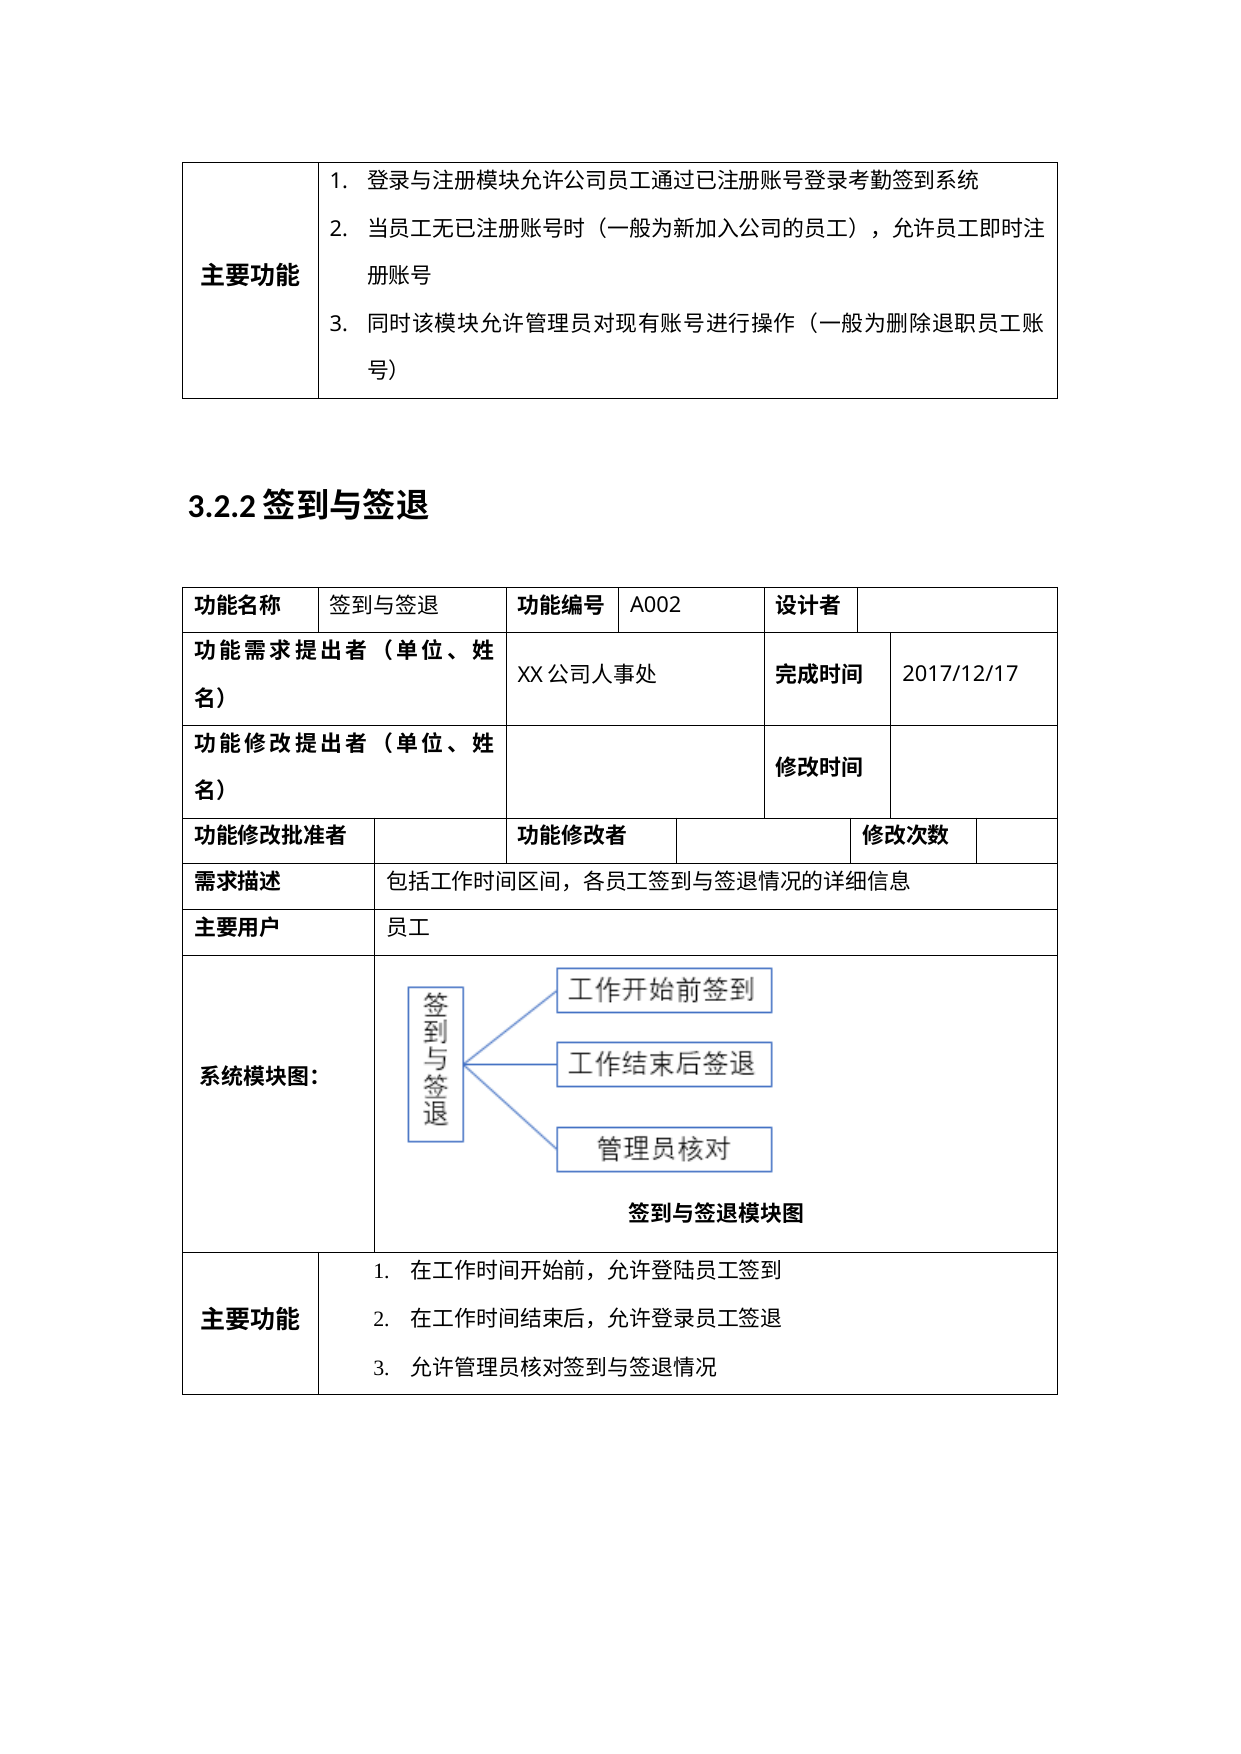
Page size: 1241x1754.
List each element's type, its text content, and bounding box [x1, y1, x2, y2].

picture [386, 961, 789, 1179]
table_cell [507, 726, 764, 817]
table_cell [891, 726, 1057, 817]
table_cell 包括工作时间区间，各员工签到与签退情况的详细信息 [375, 864, 1057, 909]
table_cell 系统模块图： [183, 956, 374, 1252]
table_header 签到与签退 [319, 588, 506, 632]
table_cell 修改次数 [851, 819, 976, 863]
table_cell 功能修改批准者 [183, 819, 374, 863]
table_cell 主要用户 [183, 910, 374, 955]
table_cell 功能修改提出者（单位、姓名） [183, 726, 506, 817]
table_header 功能名称 [183, 588, 318, 632]
table_cell [977, 819, 1057, 863]
table_header [858, 588, 1057, 632]
table_cell 功能需求提出者（单位、姓名） [183, 633, 506, 725]
table_cell 2017/12/17 [891, 633, 1057, 725]
table_cell 需求描述 [183, 864, 374, 909]
subtitle 3.2.2签到与签退 [187, 471, 1053, 536]
table_cell 完成时间 [765, 633, 890, 725]
table_cell 签到与签退模块图 [375, 956, 1057, 1252]
table_cell 员工 [375, 910, 1057, 955]
table_cell 主要功能 [183, 163, 318, 397]
table_cell XX公司人事处 [507, 633, 764, 725]
table_header 设计者 [765, 588, 857, 632]
table_cell 在工作时间开始前，允许登陆员工签到 在工作时间结束后，允许登录员工签退 允许管理员核对签到与签退情况 [319, 1253, 1057, 1394]
table_cell [677, 819, 850, 863]
table_cell [375, 819, 506, 863]
table_cell 修改时间 [765, 726, 890, 817]
table_cell 主要功能 [183, 1253, 318, 1394]
table_cell 功能修改者 [507, 819, 676, 863]
table_header 功能编号 [507, 588, 618, 632]
table_header A002 [619, 588, 764, 632]
table_cell 登录与注册模块允许公司员工通过已注册账号登录考勤签到系统 当员工无已注册账号时（一般为新加入公司的员工），允许员工即时注册账号 同时该模块允许管理员对现有账号进行操作（一般为删除退职员工账号） [319, 163, 1057, 397]
